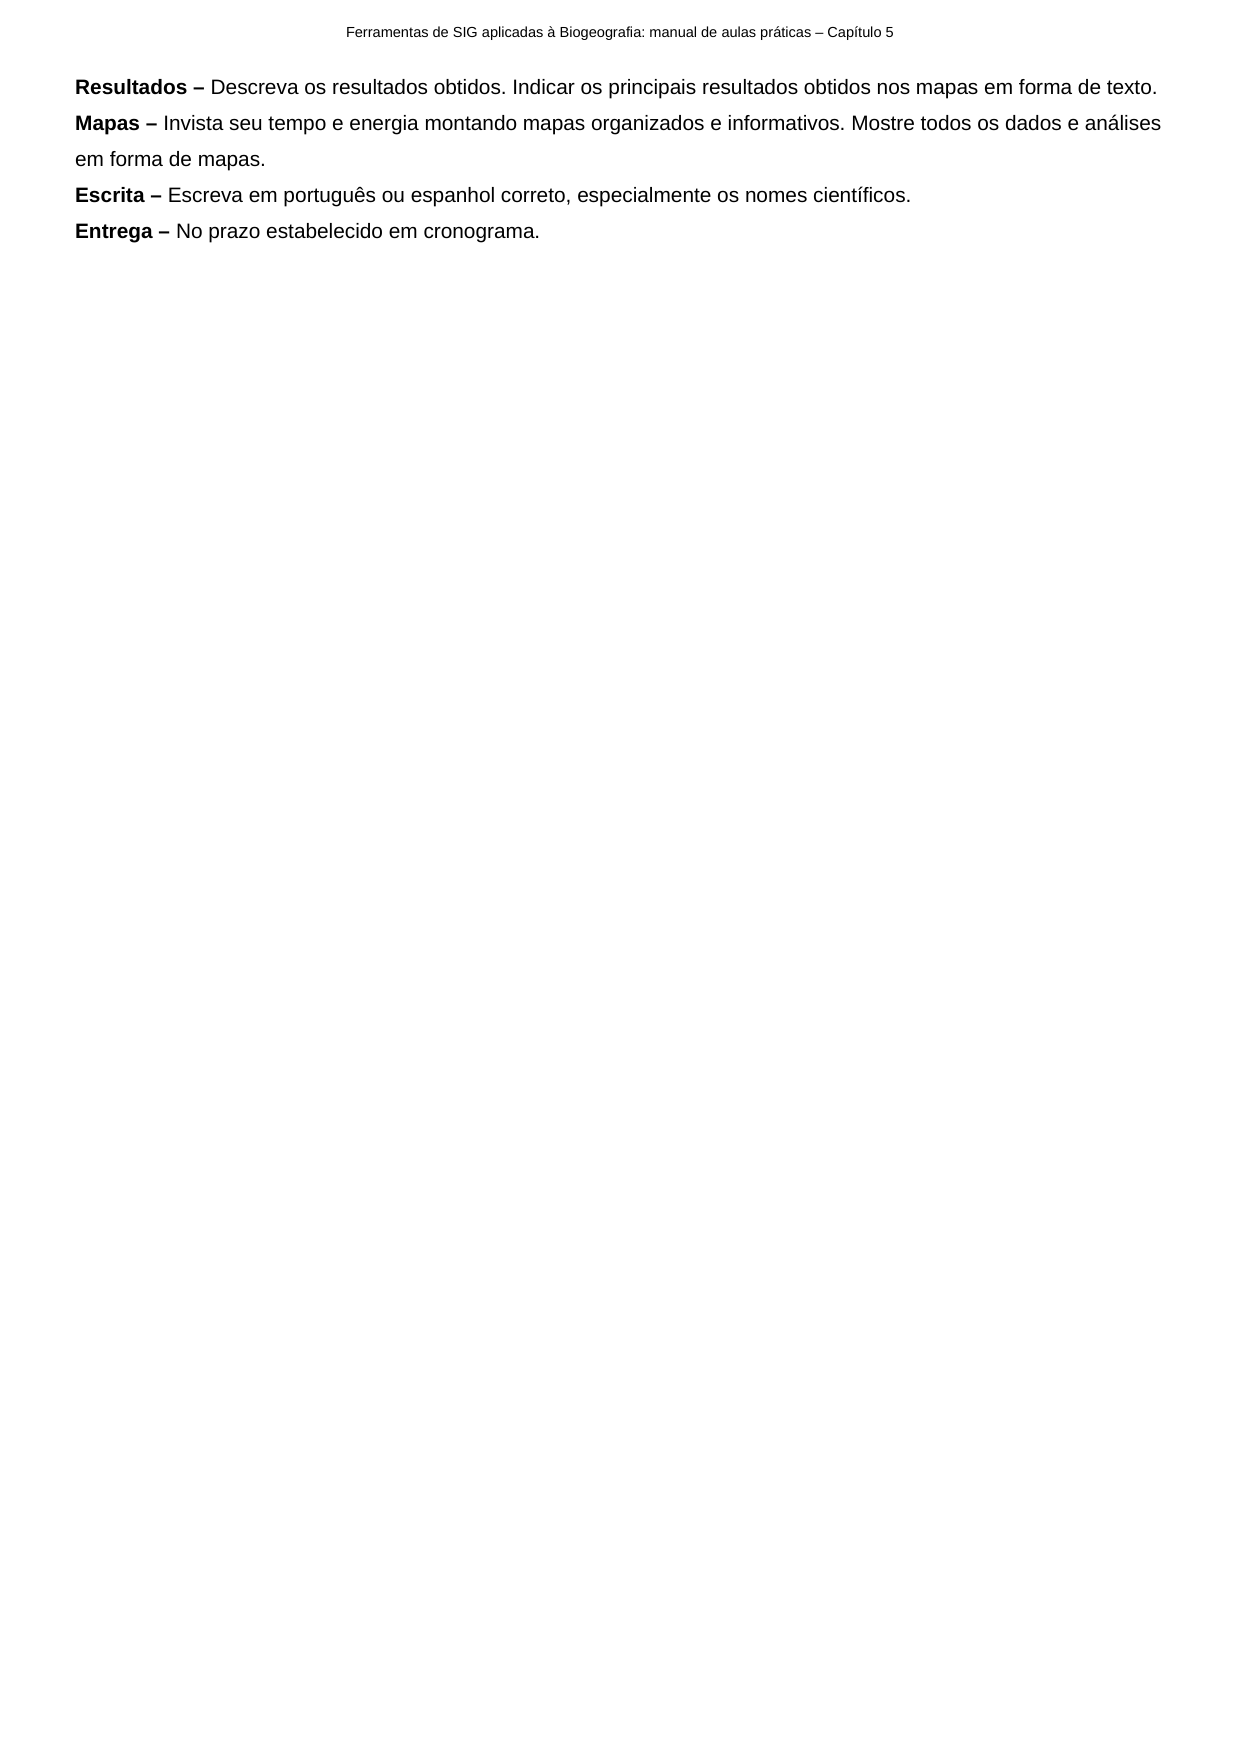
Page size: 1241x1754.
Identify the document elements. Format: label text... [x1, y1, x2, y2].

text Escrita – Escreva em português ou espanhol correto, especialmente os nomes científicos. [75, 183, 1165, 207]
text Mapas – Invista seu tempo e energia montando mapas organizados e informativos. Mostre todos os dados e análises em forma de mapas. [75, 111, 1165, 171]
text Entrega – No prazo estabelecido em cronograma. [75, 219, 1165, 243]
text Resultados – Descreva os resultados obtidos. Indicar os principais resultados obtidos nos mapas em forma de texto. [75, 75, 1165, 99]
